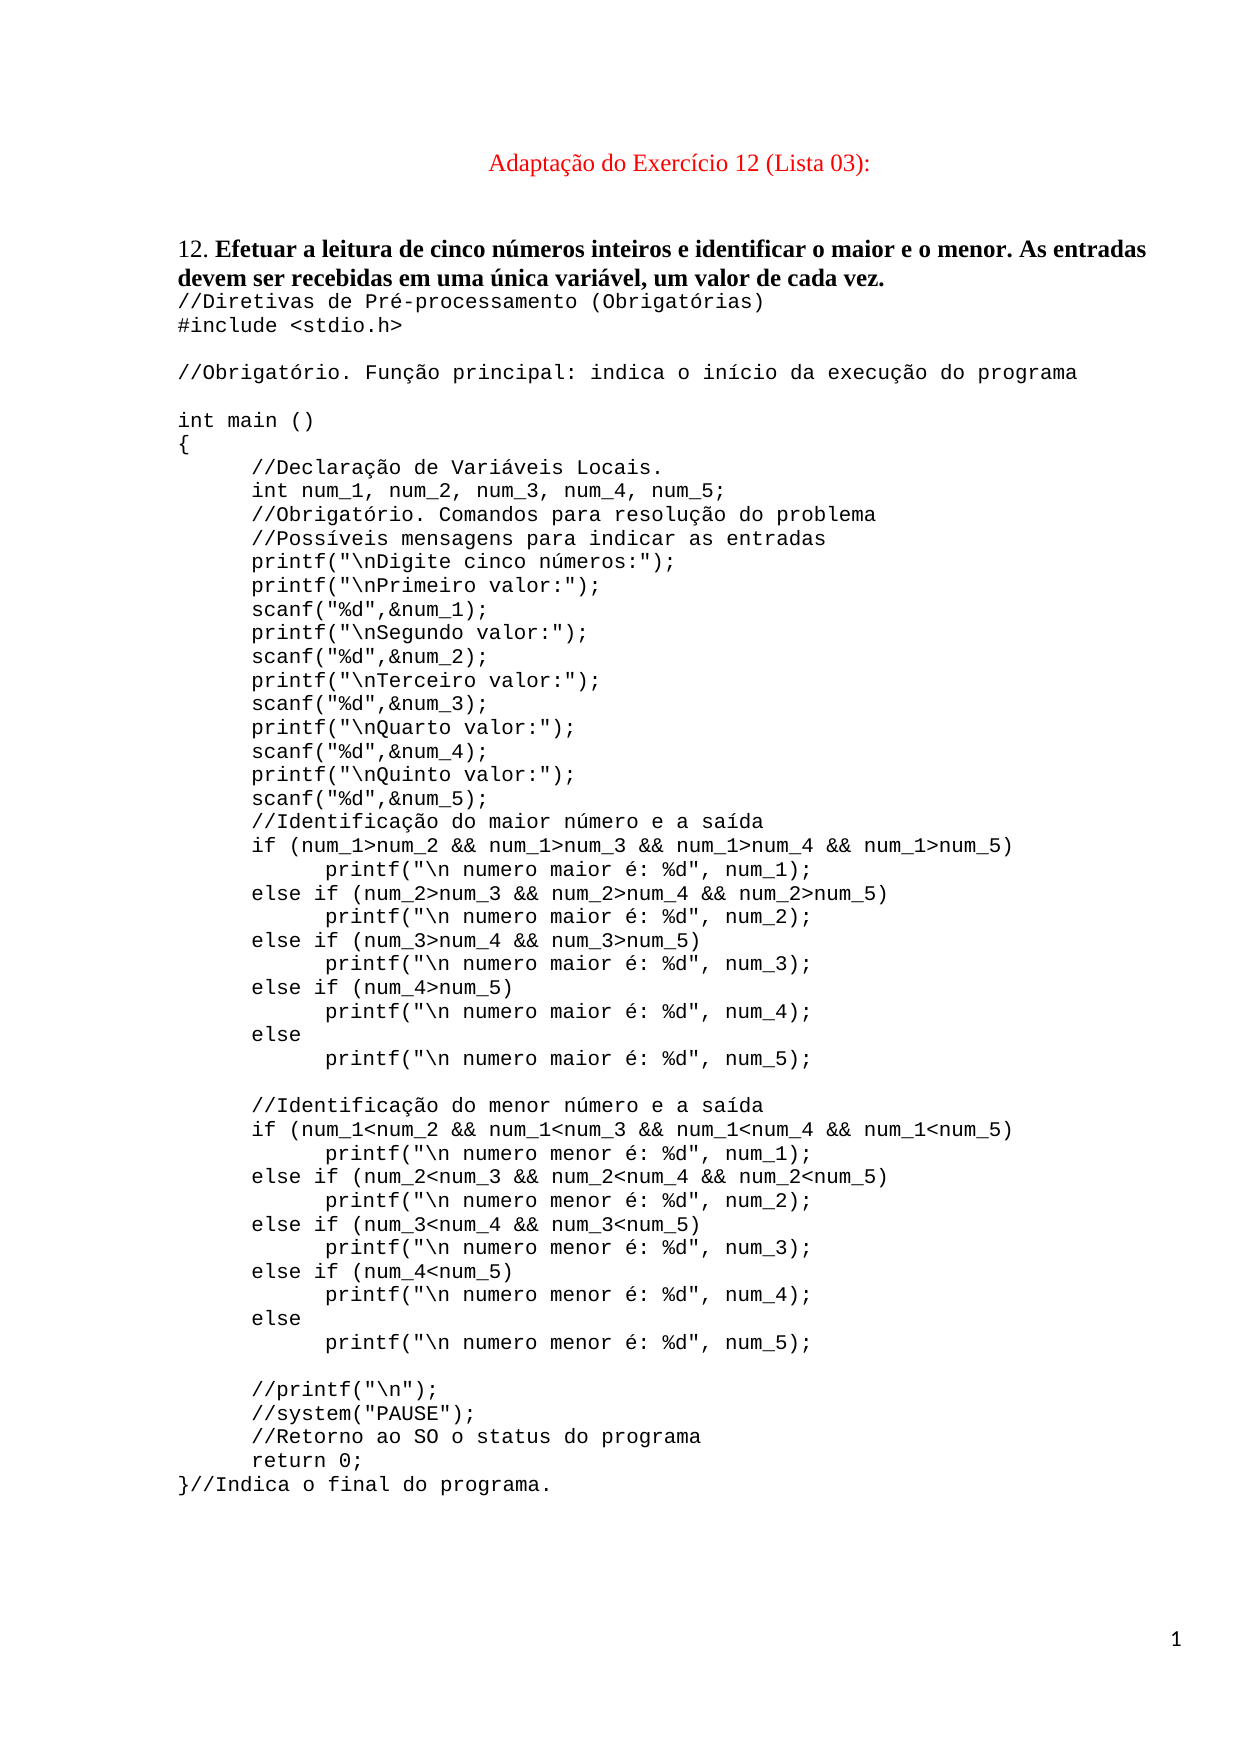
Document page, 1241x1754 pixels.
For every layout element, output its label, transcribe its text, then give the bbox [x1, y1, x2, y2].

text //Obrigatório. Função principal: indica o início da execução do programa [177, 362, 1181, 386]
text else if (num_2>num_3 && num_2>num_4 && num_2>num_5) [177, 882, 1181, 906]
text Adaptação do Exercício 12 (Lista 03): [177, 148, 1181, 176]
text { [177, 433, 1181, 457]
text //Obrigatório. Comandos para resolução do problema [177, 504, 1181, 528]
text printf("\n numero maior é: %d", num_4); [177, 1001, 1181, 1024]
text printf("\n numero menor é: %d", num_2); [177, 1190, 1181, 1213]
text printf("\n numero maior é: %d", num_5); [177, 1048, 1181, 1072]
text return 0; [177, 1450, 1181, 1474]
text else if (num_4<num_5) [177, 1261, 1181, 1284]
text 12. Efetuar a leitura de cinco números inteiros e identificar o maior e o menor. As entradas devem ser recebidas em uma única variável, um valor de cada vez. [177, 234, 1181, 291]
text int main () [177, 409, 1181, 433]
text else [177, 1024, 1181, 1048]
text //Identificação do menor número e a saída [177, 1095, 1181, 1119]
text printf("\nTerceiro valor:"); [177, 670, 1181, 693]
text printf("\nQuinto valor:"); [177, 764, 1181, 788]
text scanf("%d",&num_1); [177, 599, 1181, 622]
text //Diretivas de Pré-processamento (Obrigatórias) [177, 291, 1181, 315]
text //Declaração de Variáveis Locais. [177, 457, 1181, 481]
text printf("\n numero menor é: %d", num_4); [177, 1284, 1181, 1308]
text else if (num_4>num_5) [177, 977, 1181, 1001]
text }//Indica o final do programa. [177, 1474, 1181, 1497]
text printf("\n numero maior é: %d", num_1); [177, 859, 1181, 882]
text if (num_1<num_2 && num_1<num_3 && num_1<num_4 && num_1<num_5) [177, 1119, 1181, 1143]
text printf("\nDigite cinco números:"); [177, 551, 1181, 575]
text scanf("%d",&num_4); [177, 741, 1181, 764]
text printf("\n numero maior é: %d", num_2); [177, 906, 1181, 930]
text //Retorno ao SO o status do programa [177, 1426, 1181, 1450]
text scanf("%d",&num_3); [177, 693, 1181, 717]
text printf("\n numero menor é: %d", num_1); [177, 1143, 1181, 1166]
text printf("\nQuarto valor:"); [177, 717, 1181, 741]
text else if (num_3<num_4 && num_3<num_5) [177, 1213, 1181, 1237]
text printf("\n numero maior é: %d", num_3); [177, 953, 1181, 977]
text //Identificação do maior número e a saída [177, 812, 1181, 835]
text scanf("%d",&num_5); [177, 788, 1181, 812]
text int num_1, num_2, num_3, num_4, num_5; [177, 481, 1181, 504]
text printf("\nPrimeiro valor:"); [177, 575, 1181, 599]
text scanf("%d",&num_2); [177, 646, 1181, 670]
text //printf("\n"); [177, 1379, 1181, 1403]
text #include <stdio.h> [177, 315, 1181, 339]
text printf("\n numero menor é: %d", num_5); [177, 1332, 1181, 1355]
text //system("PAUSE"); [177, 1403, 1181, 1426]
text printf("\n numero menor é: %d", num_3); [177, 1237, 1181, 1261]
text printf("\nSegundo valor:"); [177, 622, 1181, 646]
text //Possíveis mensagens para indicar as entradas [177, 528, 1181, 551]
text else if (num_2<num_3 && num_2<num_4 && num_2<num_5) [177, 1166, 1181, 1190]
text if (num_1>num_2 && num_1>num_3 && num_1>num_4 && num_1>num_5) [177, 835, 1181, 859]
text else if (num_3>num_4 && num_3>num_5) [177, 930, 1181, 953]
text else [177, 1308, 1181, 1332]
